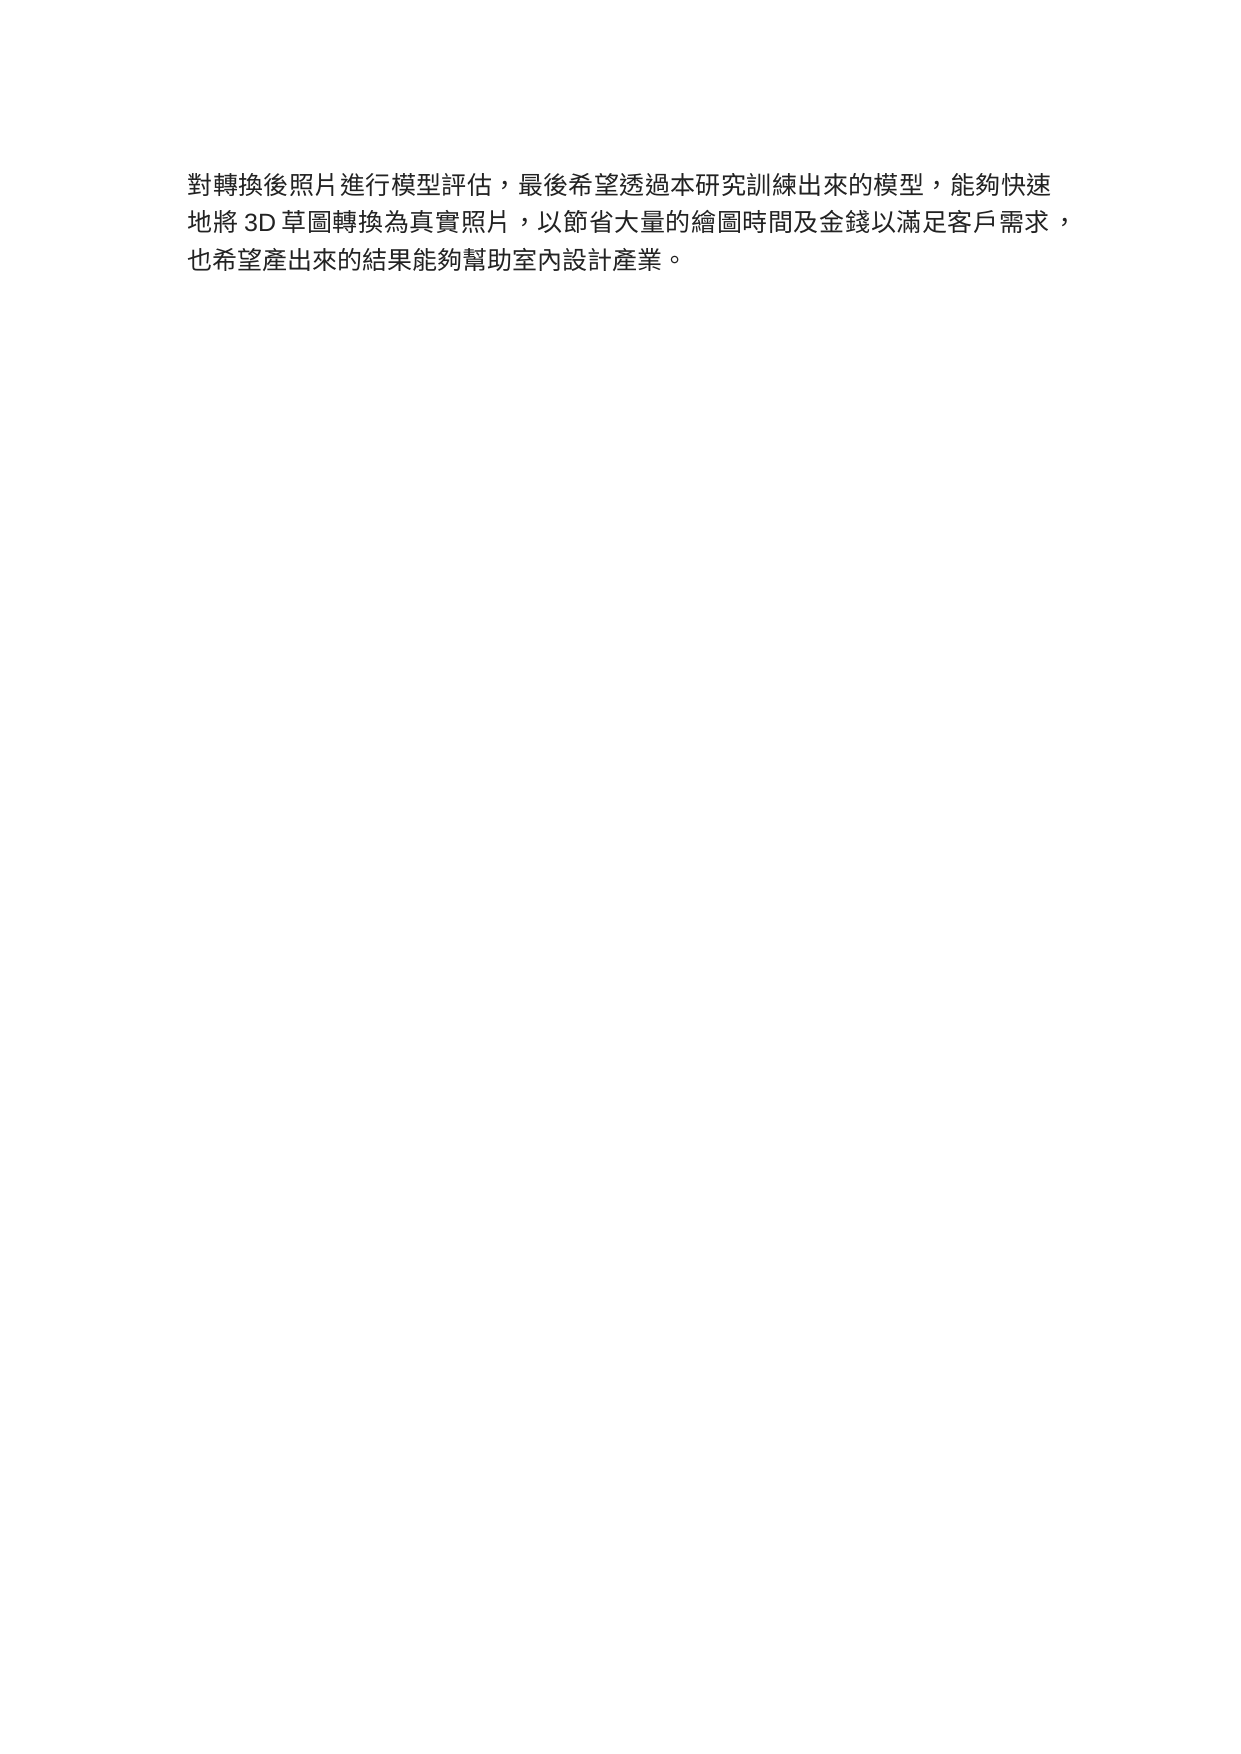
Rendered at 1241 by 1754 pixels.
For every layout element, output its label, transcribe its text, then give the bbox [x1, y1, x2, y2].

text 此研究使用生成對抗網路將室內設計三維模型轉換為真實照片，並利用JK模型對轉換後照片進行模型評估，最後希望透過本研究訓練出來的模型，能夠快速地將3D草圖轉換為真實照片，以節省大量的繪圖時間及金錢以滿足客戶需求，也希望產出來的結果能夠幫助室內設計產業。 [187, 164, 1053, 277]
